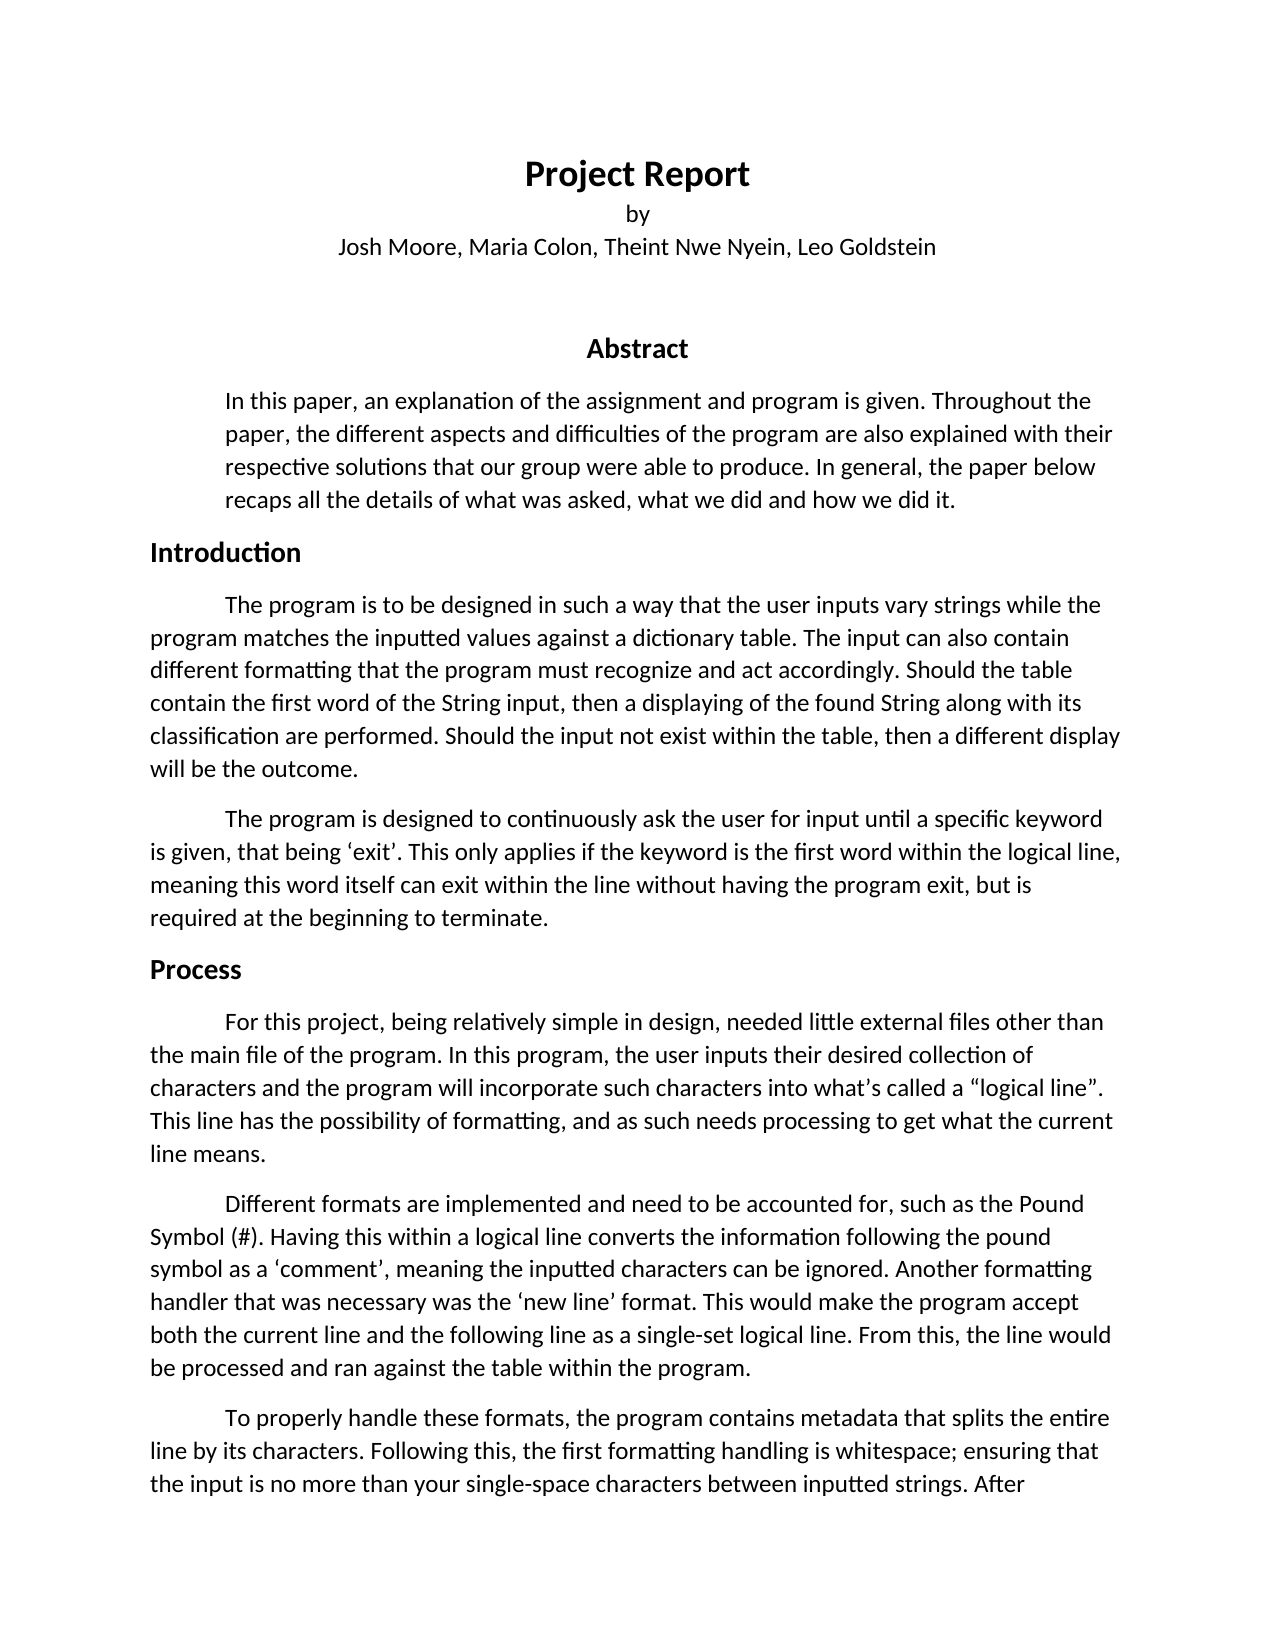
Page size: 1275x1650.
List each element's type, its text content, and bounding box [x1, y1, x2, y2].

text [150, 1402, 1125, 1498]
text In this paper, an explanation of the assignment and program is given. Throughout the paper, the different aspects and difficulties of the program are also explained with their respective solutions that our group were able to produce. In general, the paper below recaps all the details of what was asked, what we did and how we did it. [225, 385, 1125, 515]
text Process [150, 951, 1125, 987]
text Project Report by Josh Moore, Maria Colon, Theint Nwe Nyein, Leo Goldstein [150, 150, 1125, 262]
text The program is to be designed in such a way that the user inputs vary strings while the program matches the inputted values against a dictionary table. The input can also contain different formatting that the program must recognize and act accordingly. Should the table contain the first word of the String input, then a displaying of the found String along with its classification are performed. Should the input not exist within the table, then a different display will be the outcome. [150, 589, 1125, 784]
text Abstract [150, 330, 1125, 366]
text Different formats are implemented and need to be accounted for, such as the Pound Symbol (#). Having this within a logical line converts the information following the pound symbol as a ‘comment’, meaning the inputted characters can be ignored. Another formatting handler that was necessary was the ‘new line’ format. This would make the program accept both the current line and the following line as a single-set logical line. From this, the line would be processed and ran against the table within the program. [150, 1188, 1125, 1383]
text For this project, being relatively simple in design, needed little external files other than the main file of the program. In this program, the user inputs their desired collection of characters and the program will incorporate such characters into what’s called a “logical line”. This line has the possibility of formatting, and as such needs processing to get what the current line means. [150, 1006, 1125, 1169]
text The program is designed to continuously ask the user for input until a specific keyword is given, that being ‘exit’. This only applies if the keyword is the first word within the logical line, meaning this word itself can exit within the line without having the program exit, but is required at the beginning to terminate. [150, 803, 1125, 932]
text Introduction [150, 534, 1125, 569]
